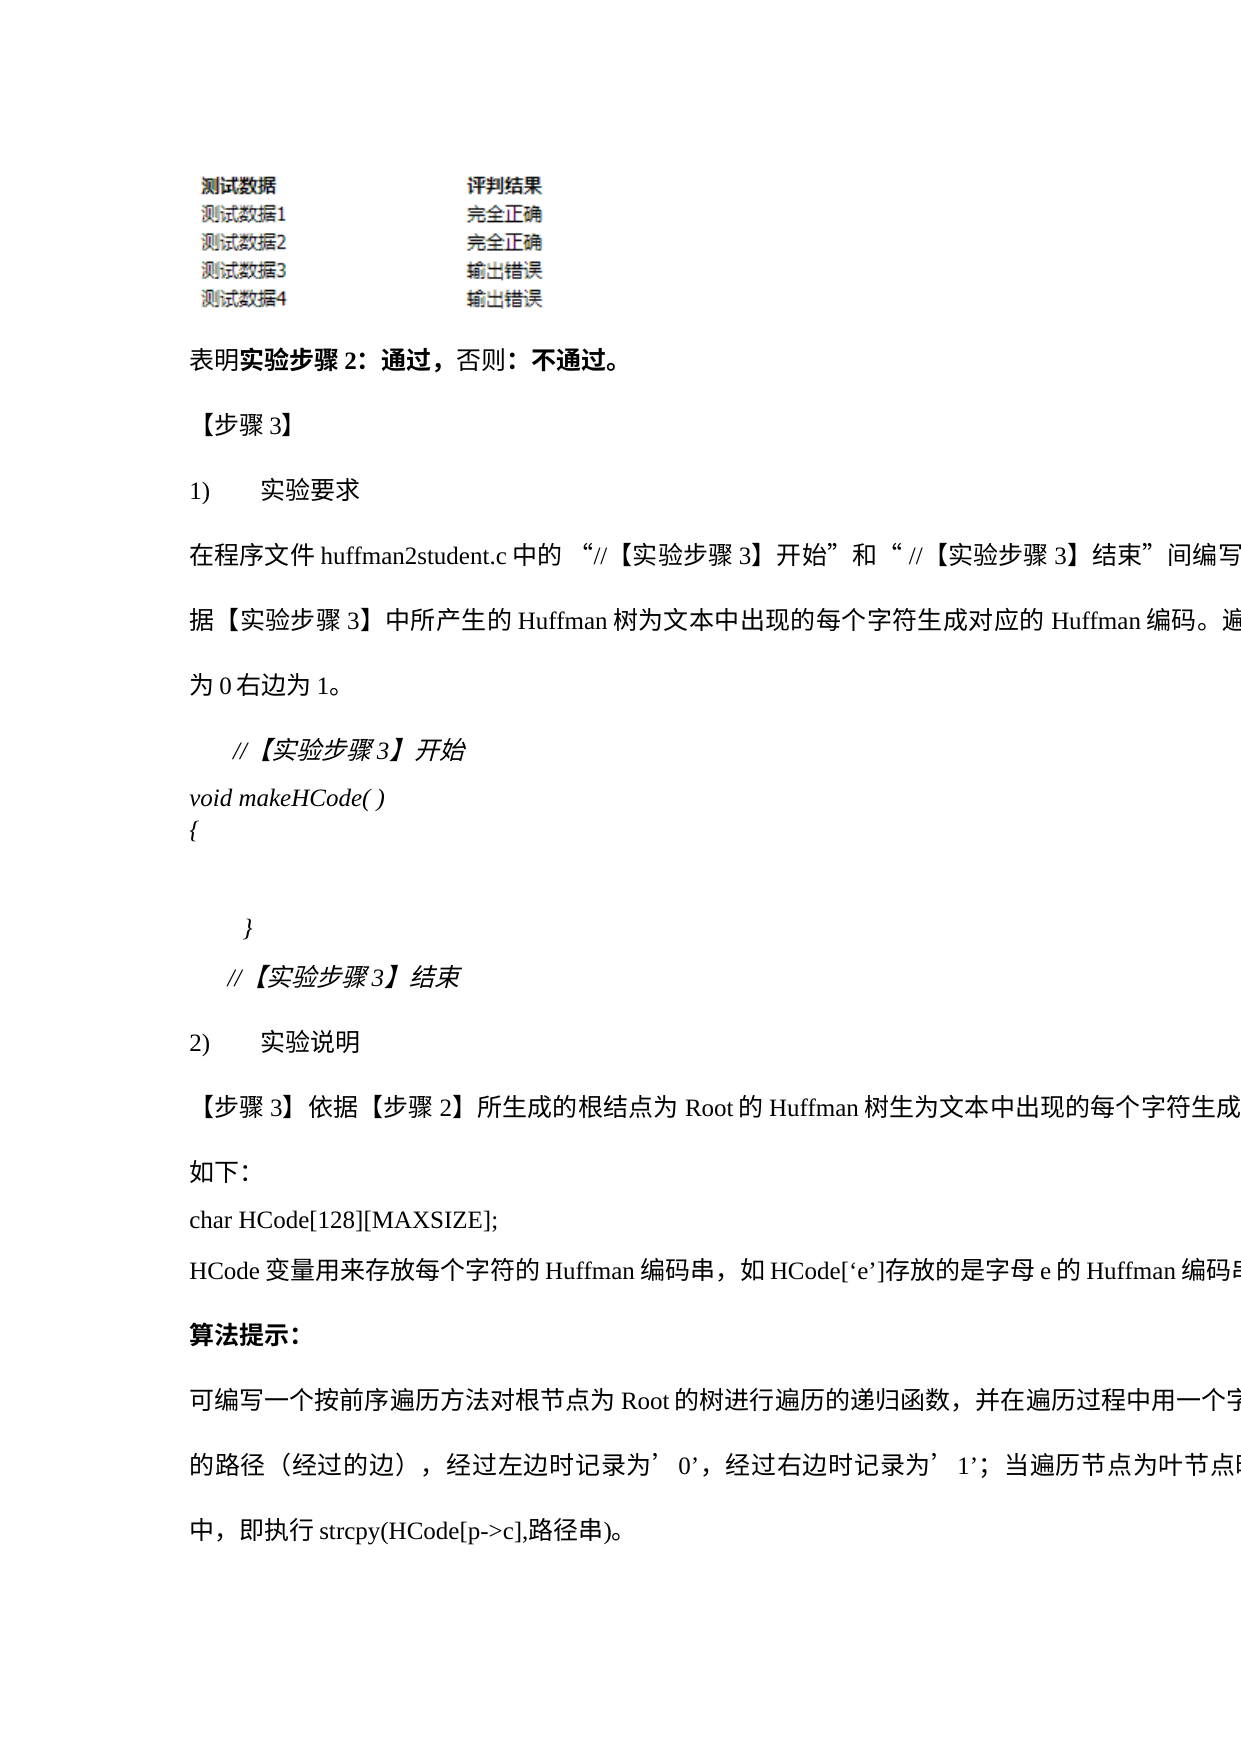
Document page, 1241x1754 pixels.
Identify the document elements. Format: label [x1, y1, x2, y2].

table_header [188, 162, 1240, 1563]
picture [189, 163, 597, 312]
